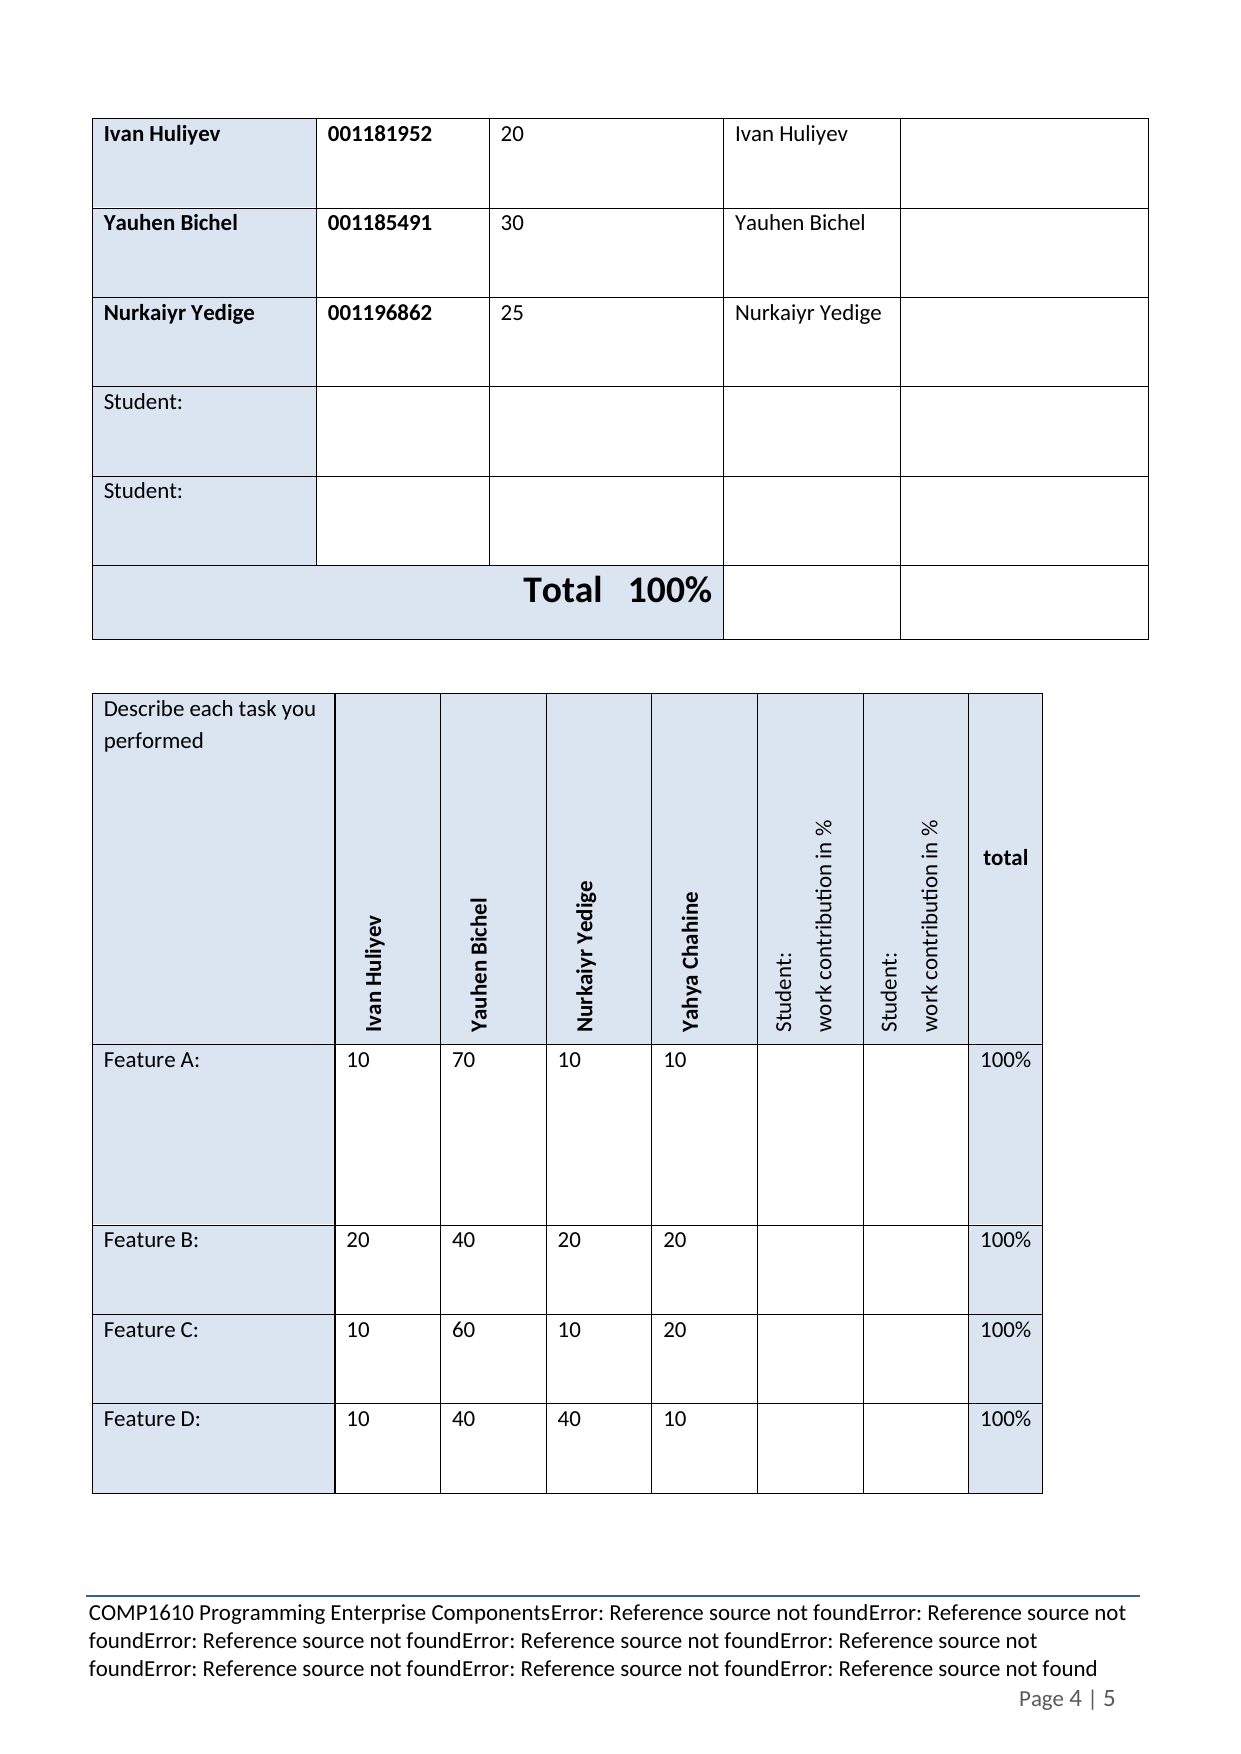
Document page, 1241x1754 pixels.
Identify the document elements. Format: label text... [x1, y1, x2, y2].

table_cell Total 100% [93, 566, 723, 639]
table_cell [901, 566, 1148, 639]
table_cell 001185491 [317, 209, 489, 297]
table_cell 70 [441, 1045, 546, 1224]
table_cell 40 [441, 1226, 546, 1314]
table_cell 20 [336, 1226, 440, 1314]
table_cell 001196862 [317, 298, 489, 386]
table_cell [864, 1226, 968, 1314]
table_cell 30 [490, 209, 723, 297]
table_cell 60 [441, 1315, 546, 1403]
table_cell 25 [490, 298, 723, 386]
table_cell 20 [547, 1226, 651, 1314]
table_cell Student: [93, 477, 316, 565]
table_cell [864, 1315, 968, 1403]
table_cell [724, 387, 900, 476]
table_cell [317, 477, 489, 565]
table_header Nurkaiyr Yedige [547, 694, 651, 1044]
table_cell 10 [652, 1404, 757, 1493]
table_cell [317, 387, 489, 476]
table_cell [758, 1045, 863, 1224]
table_cell 10 [336, 1315, 440, 1403]
table_cell [758, 1226, 863, 1314]
table_cell Feature A: [93, 1045, 334, 1224]
table_header total [969, 694, 1042, 1044]
table_cell 100% [969, 1404, 1042, 1493]
table_cell [901, 477, 1148, 565]
table_cell 100% [969, 1045, 1042, 1224]
table_cell Ivan Huliyev [93, 119, 316, 207]
table_header Describe each task you performed [93, 694, 334, 1044]
table_cell [490, 477, 723, 565]
table_cell 10 [336, 1045, 440, 1224]
table_cell 100% [969, 1226, 1042, 1314]
table_cell [901, 387, 1148, 476]
table_header Student: work contribution in % [758, 694, 863, 1044]
table_cell Yauhen Bichel [93, 209, 316, 297]
table_cell [758, 1404, 863, 1493]
table_cell 20 [490, 119, 723, 207]
table_cell [901, 209, 1148, 297]
table_cell [490, 387, 723, 476]
table_cell Nurkaiyr Yedige [724, 298, 900, 386]
table_cell 40 [441, 1404, 546, 1493]
table_header Yahya Chahine [652, 694, 757, 1044]
table_cell 001181952 [317, 119, 489, 207]
table_cell Nurkaiyr Yedige [93, 298, 316, 386]
table_cell 10 [652, 1045, 757, 1224]
table_cell [724, 566, 900, 639]
table_cell Ivan Huliyev [724, 119, 900, 207]
table_cell Student: [93, 387, 316, 476]
table_cell [901, 119, 1148, 207]
table_cell 10 [547, 1315, 651, 1403]
table_cell 20 [652, 1226, 757, 1314]
table_cell [758, 1315, 863, 1403]
table_cell Feature B: [93, 1226, 334, 1314]
table_cell [864, 1045, 968, 1224]
table_cell Yauhen Bichel [724, 209, 900, 297]
table_cell 100% [969, 1315, 1042, 1403]
table_cell Feature C: [93, 1315, 334, 1403]
table_cell [901, 298, 1148, 386]
table_cell 10 [336, 1404, 440, 1493]
table_cell [864, 1404, 968, 1493]
table_cell Feature D: [93, 1404, 334, 1493]
table_header Student: work contribution in % [864, 694, 968, 1044]
table_header Yauhen Bichel [441, 694, 546, 1044]
table_cell [724, 477, 900, 565]
table_header Ivan Huliyev [336, 694, 440, 1044]
table_cell 40 [547, 1404, 651, 1493]
table_cell 20 [652, 1315, 757, 1403]
table_cell 10 [547, 1045, 651, 1224]
